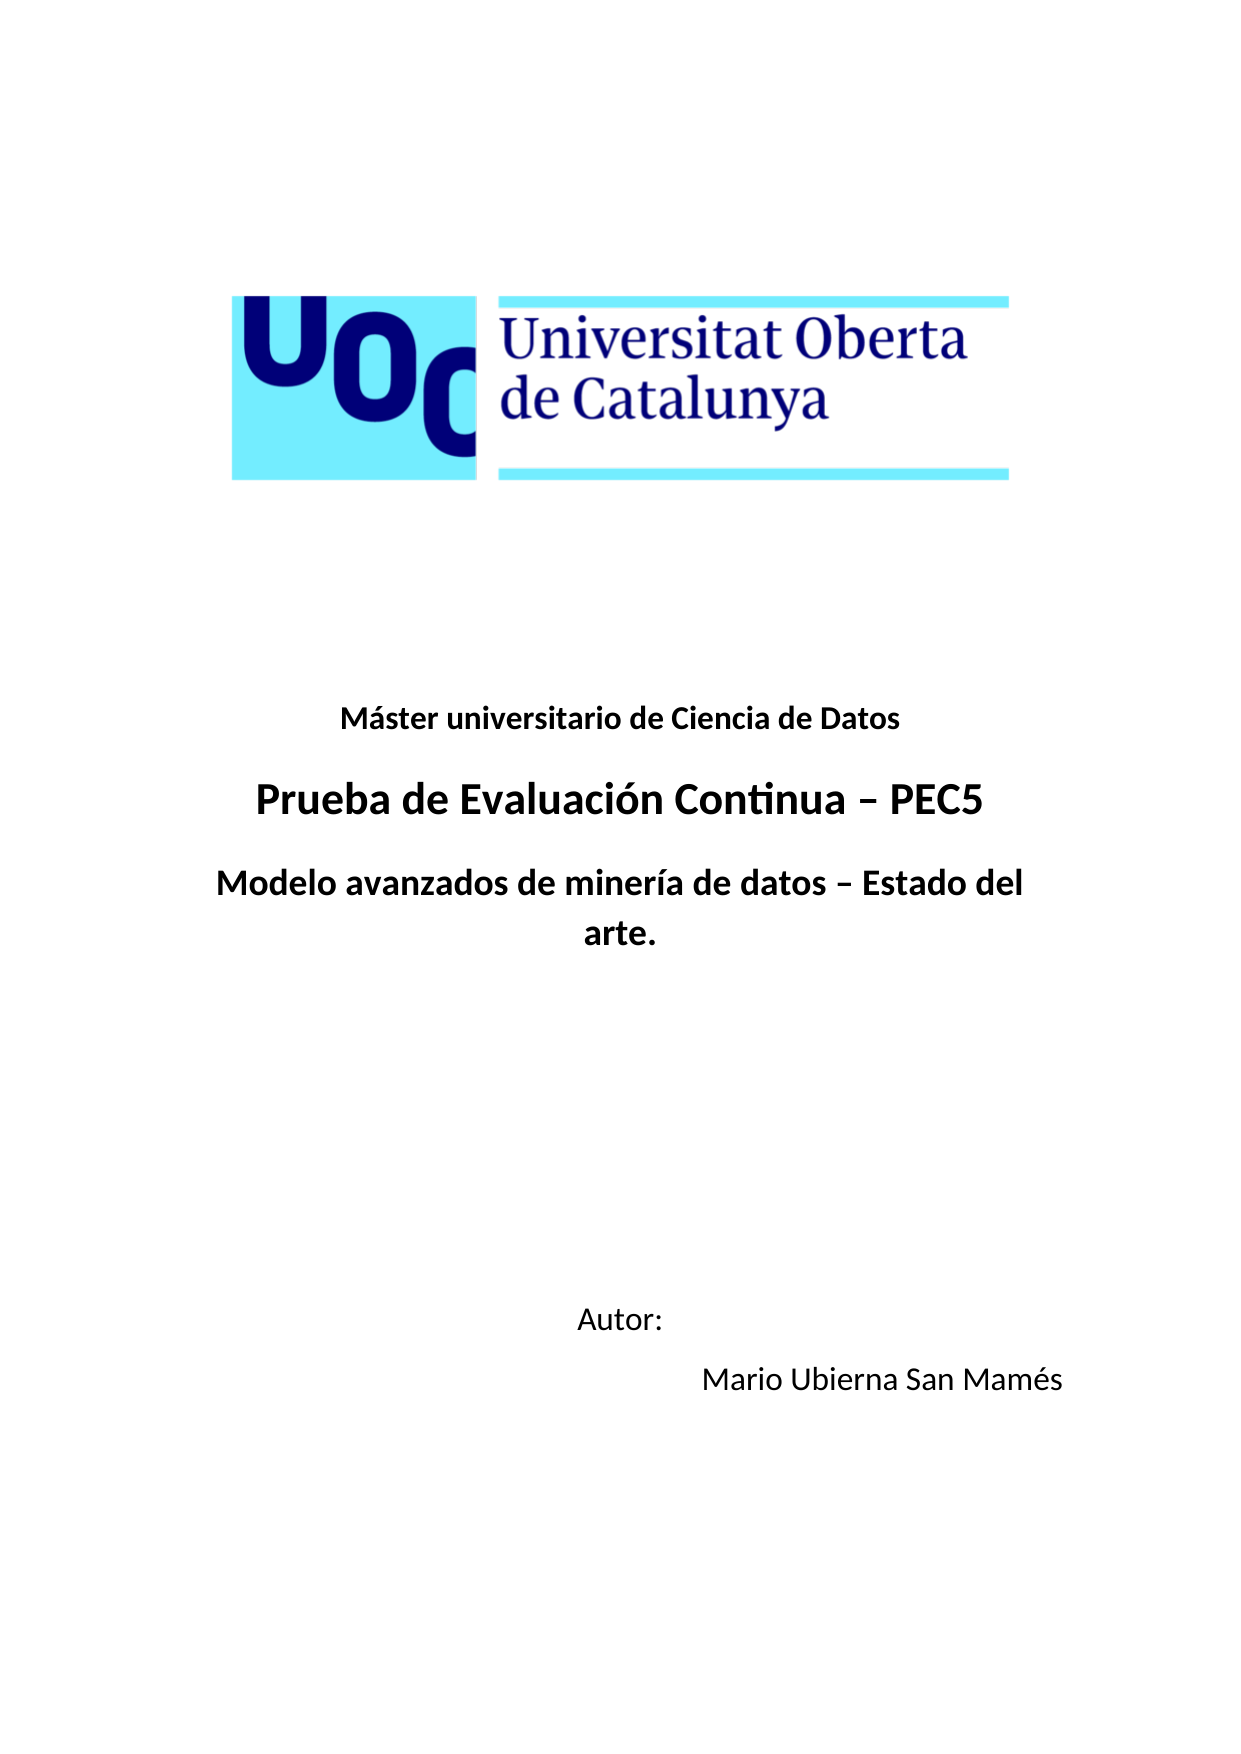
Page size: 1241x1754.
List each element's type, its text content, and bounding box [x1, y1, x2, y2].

text Autor: [177, 1298, 1063, 1338]
text Prueba de Evaluación Continua – PEC5 [177, 770, 1063, 826]
text Mario Ubierna San Mamés [177, 1358, 1063, 1399]
text Máster universitario de Ciencia de Datos [177, 697, 1063, 737]
text Modelo avanzados de minería de datos – Estado del arte. [177, 859, 1063, 954]
picture [220, 284, 1021, 492]
